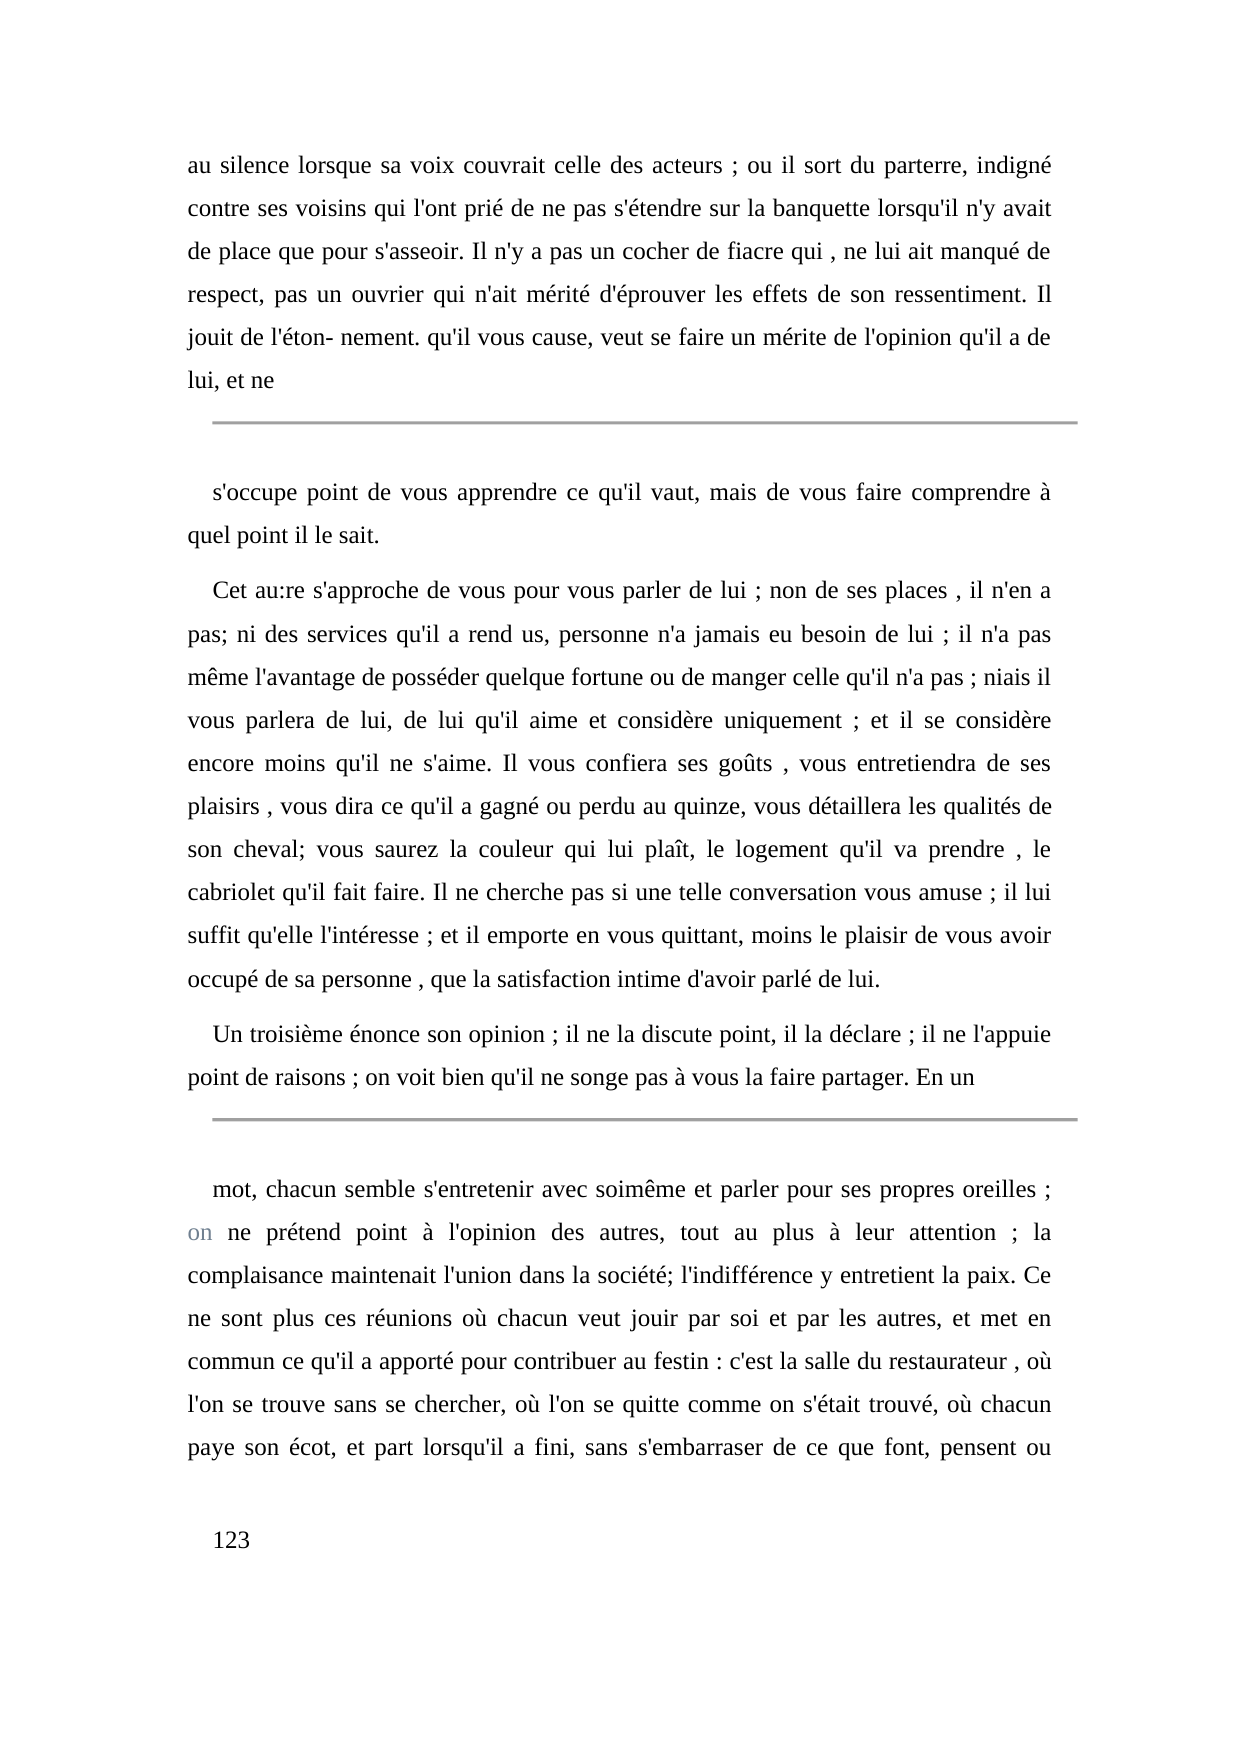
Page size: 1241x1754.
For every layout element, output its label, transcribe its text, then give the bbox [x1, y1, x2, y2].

text Un troisième énonce son opinion ; il ne la discute point, il la déclare ; il ne l'appuie point de raisons ; on voit bien qu'il ne songe pas à vous la faire partager. En un [187, 1019, 1053, 1091]
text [187, 150, 1053, 394]
text Cet au:re s'approche de vous pour vous parler de lui ; non de ses places , il n'en a pas; ni des services qu'il a rend us, personne n'a jamais eu besoin de lui ; il n'a pas même l'avantage de posséder quelque fortune ou de manger celle qu'il n'a pas ; niais il vous parlera de lui, de lui qu'il aime et considère uniquement ; et il se considère encore moins qu'il ne s'aime. Il vous confiera ses goûts , vous entretiendra de ses plaisirs , vous dira ce qu'il a gagné ou perdu au quinze, vous détaillera les qualités de son cheval; vous saurez la couleur qui lui plaît, le logement qu'il va prendre , le cabriolet qu'il fait faire. Il ne cherche pas si une telle conversation vous amuse ; il lui suffit qu'elle l'intéresse ; et il emporte en vous quittant, moins le plaisir de vous avoir occupé de sa personne , que la satisfaction intime d'avoir parlé de lui. [187, 576, 1053, 992]
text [187, 1174, 1053, 1461]
text s'occupe point de vous apprendre ce qu'il vaut, mais de vous faire comprendre à quel point il le sait. [187, 477, 1053, 549]
